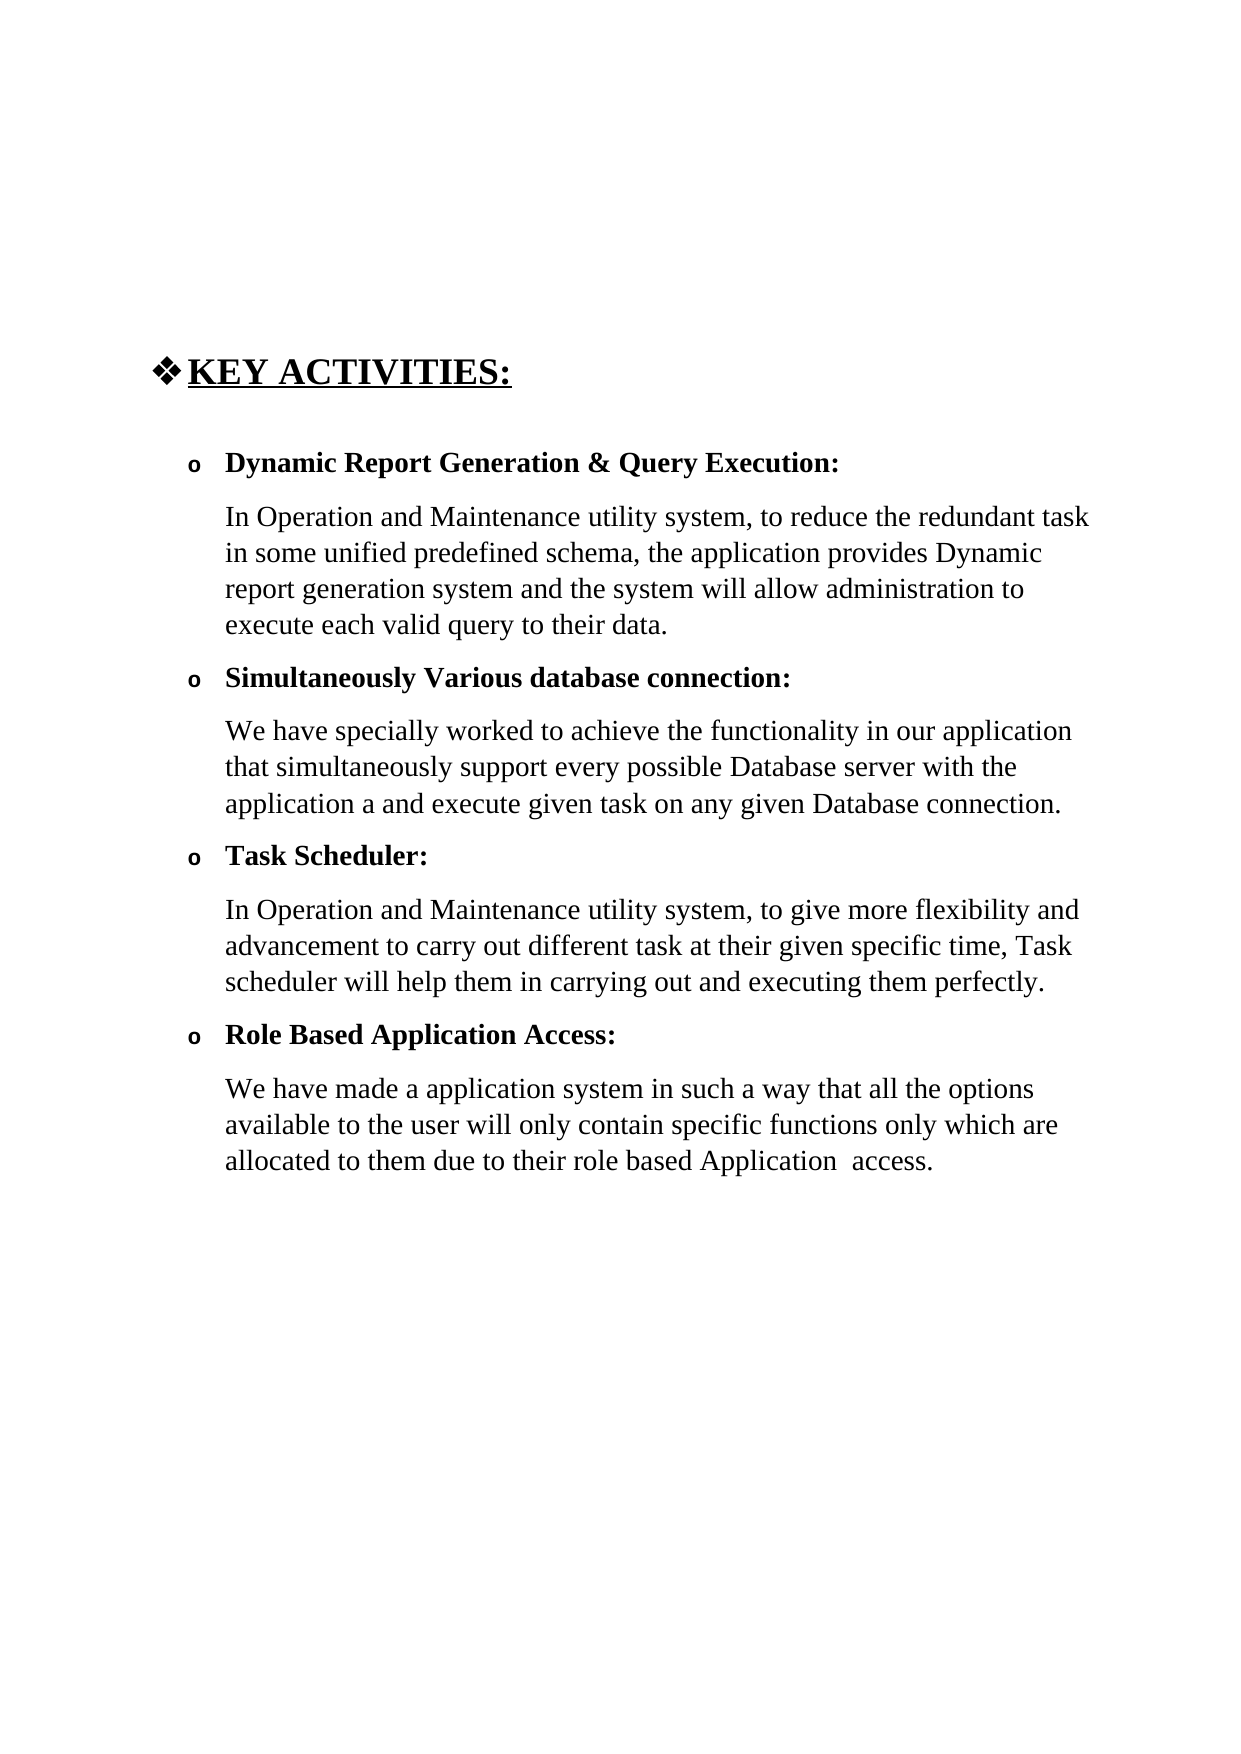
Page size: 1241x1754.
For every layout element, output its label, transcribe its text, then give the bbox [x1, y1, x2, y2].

list Simultaneously Various database connection: [187, 660, 1090, 694]
list Dynamic Report Generation & Query Execution: [187, 445, 1090, 479]
text In Operation and Maintenance utility system, to give more flexibility and advancement to carry out different task at their given specific time, Task scheduler will help them in carrying out and executing them perfectly. [225, 892, 1090, 998]
list KEY ACTIVITIES: [150, 349, 1090, 392]
list Role Based Application Access: [187, 1017, 1090, 1051]
text In Operation and Maintenance utility system, to reduce the redundant task in some unified predefined schema, the application provides Dynamic report generation system and the system will allow administration to execute each valid query to their data. [225, 499, 1090, 641]
list Task Scheduler: [187, 838, 1090, 873]
text We have specially worked to achieve the functionality in our application that simultaneously support every possible Database server with the application a and execute given task on any given Database connection. [225, 713, 1090, 819]
text We have made a application system in such a way that all the options available to the user will only contain specific functions only which are allocated to them due to their role based Application access. [225, 1071, 1090, 1177]
